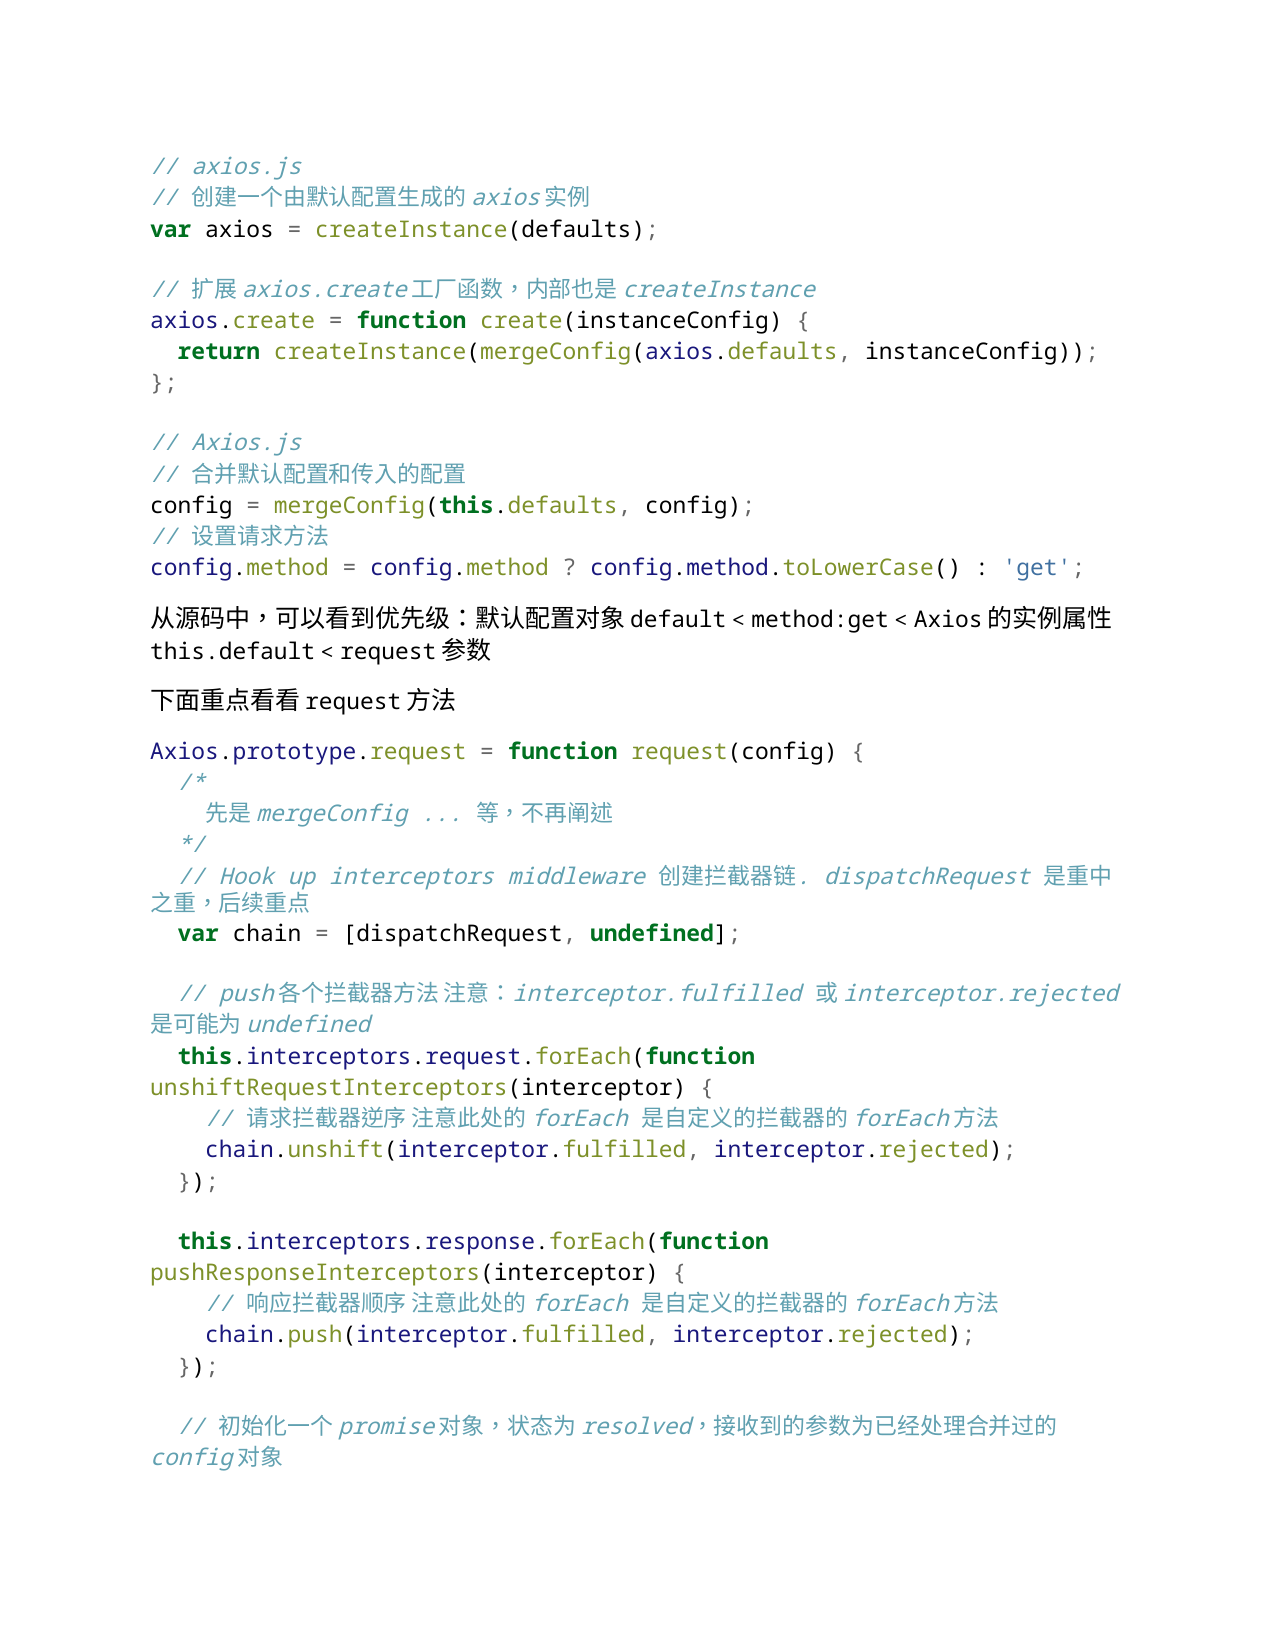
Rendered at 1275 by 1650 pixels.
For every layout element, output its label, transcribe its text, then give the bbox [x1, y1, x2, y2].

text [150, 734, 1125, 1472]
text // axios.js // 创建一个由默认配置生成的axios实例 var axios = createInstance(defaults); // 扩展axios.create工厂函数，内部也是 createInstance axios.create = function create(instanceConfig) { return createInstance(mergeConfig(axios.defaults, instanceConfig)); }; // Axios.js // 合并默认配置和传入的配置 config = mergeConfig(this.defaults, config); // 设置请求方法 config.method = config.method ? config.method.toLowerCase() : 'get'; [150, 150, 1125, 582]
text 下面重点看看request方法 [150, 684, 1125, 716]
text 从源码中，可以看到优先级：默认配置对象default < method:get < Axios的实例属性this.default < request参数 [150, 603, 1125, 666]
